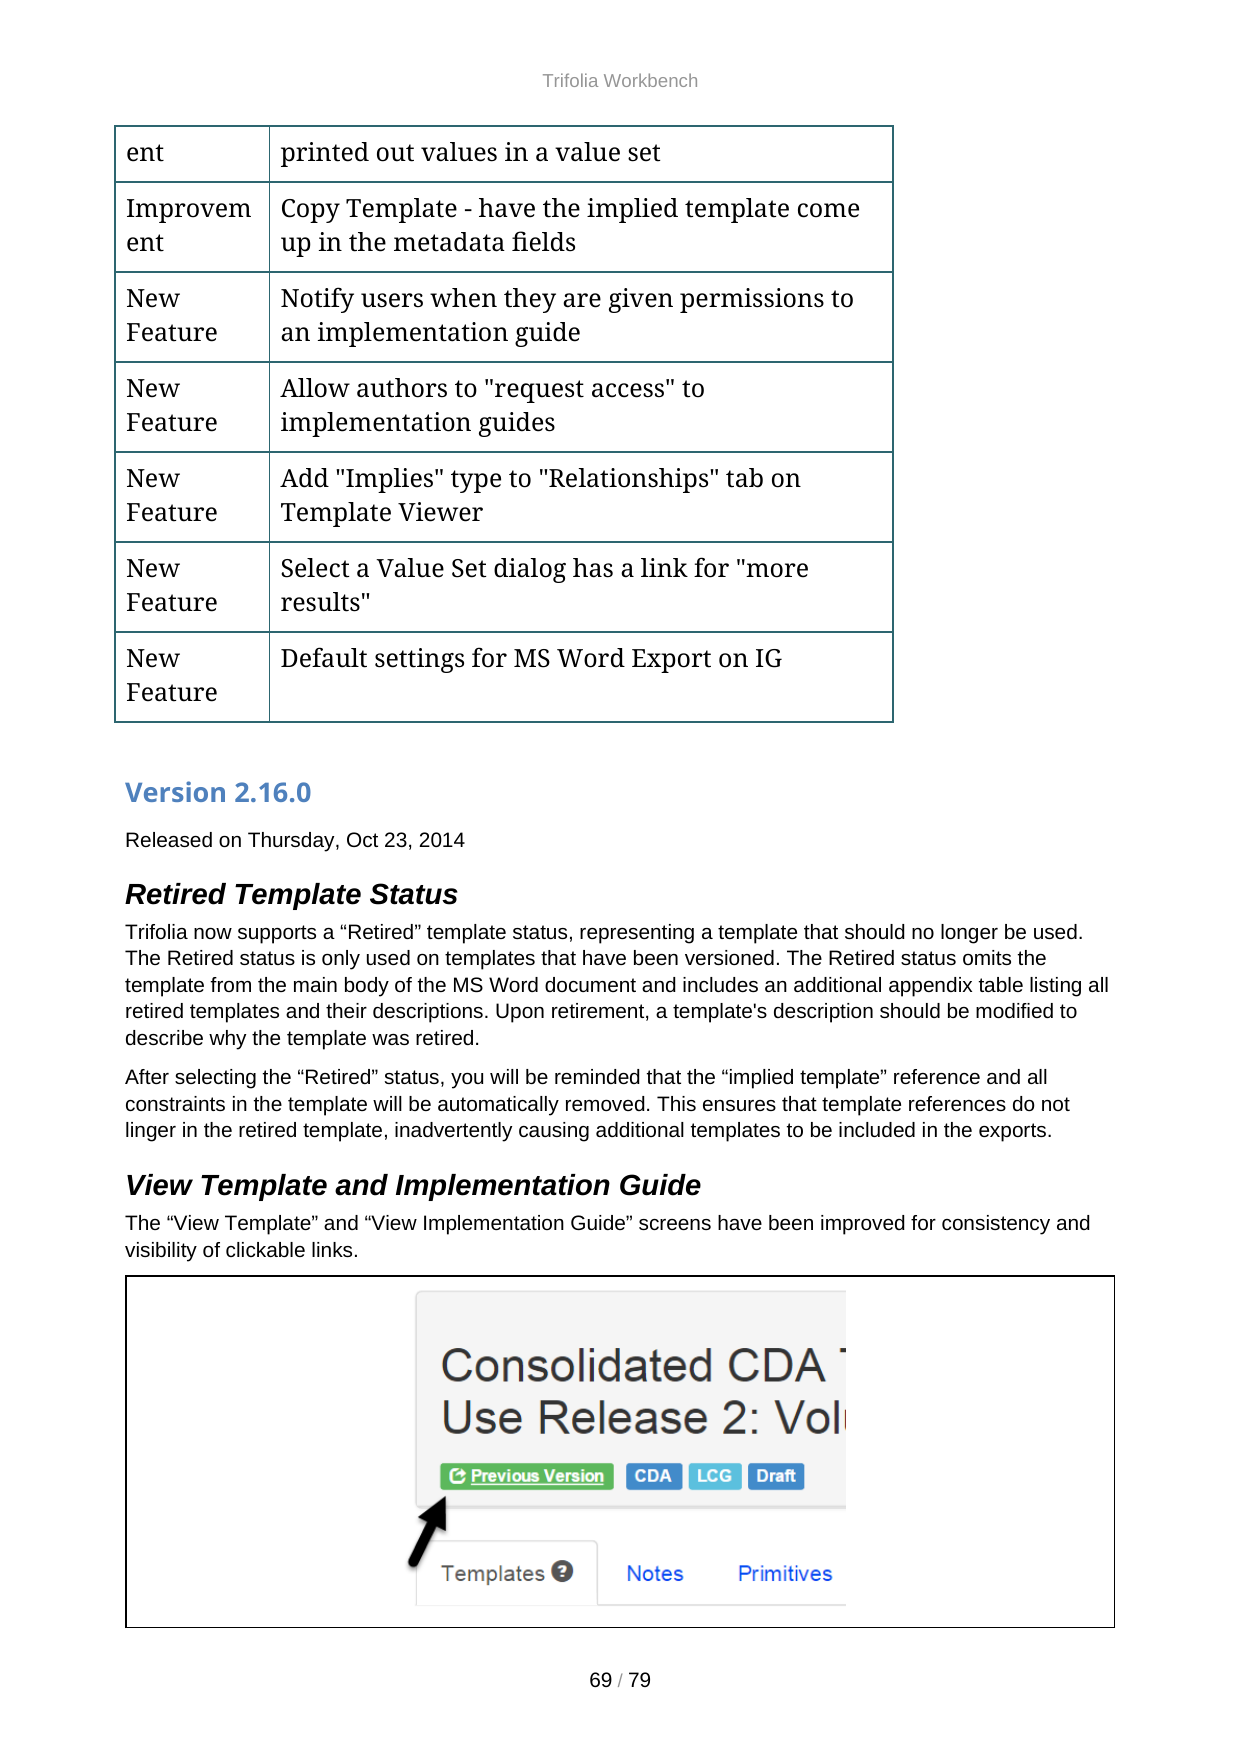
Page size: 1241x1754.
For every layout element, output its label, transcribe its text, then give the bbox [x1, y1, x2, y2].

text The “View Template” and “View Implementation Guide” screens have been improved for consistency and visibility of clickable links. [125, 1209, 1115, 1262]
text After selecting the “Retired” status, you will be reminded that the “implied template” reference and all constraints in the template will be automatically removed. This ensures that template references do not linger in the retired template, inadvertently causing additional templates to be included in the exports. [125, 1063, 1115, 1143]
table_cell Notify users when they are given permissions to an implementation guide [270, 273, 892, 361]
table_cell Add "Implies" type to "Relationships" tab on Template Viewer [270, 453, 892, 541]
table_cell New Feature [116, 273, 269, 361]
table_cell Select a Value Set dialog has a link for "more results" [270, 543, 892, 631]
table_cell New Feature [116, 543, 269, 631]
table_cell Improvement [116, 183, 269, 271]
subtitle View Template and Implementation Guide [125, 1168, 1115, 1202]
table_cell Improvement [116, 127, 269, 181]
subtitle Retired Template Status [125, 877, 1115, 910]
text Released on Thursday, Oct 23, 2014 [125, 828, 1115, 852]
table_cell New Feature [116, 633, 269, 721]
text Version 2.16.0 [123, 770, 1117, 812]
table_cell Allow authors to "request access" to implementation guides [270, 363, 892, 451]
text Trifolia now supports a “Retired” template status, representing a template that should no longer be used. The Retired status is only used on templates that have been versioned. The Retired status omits the template from the main body of the MS Word document and includes an additional appendix table listing all retired templates and their descriptions. Upon retirement, a template's description should be modified to describe why the template was retired. [125, 918, 1115, 1051]
picture [394, 1277, 846, 1627]
table_cell New Feature [116, 453, 269, 541]
table_cell Export IG: Allow override of default number of printed out values in a value set [270, 127, 892, 181]
table_cell Default settings for MS Word Export on IG [270, 633, 892, 721]
table_cell New Feature [116, 363, 269, 451]
table_cell Copy Template - have the implied template come up in the metadata fields [270, 183, 892, 271]
